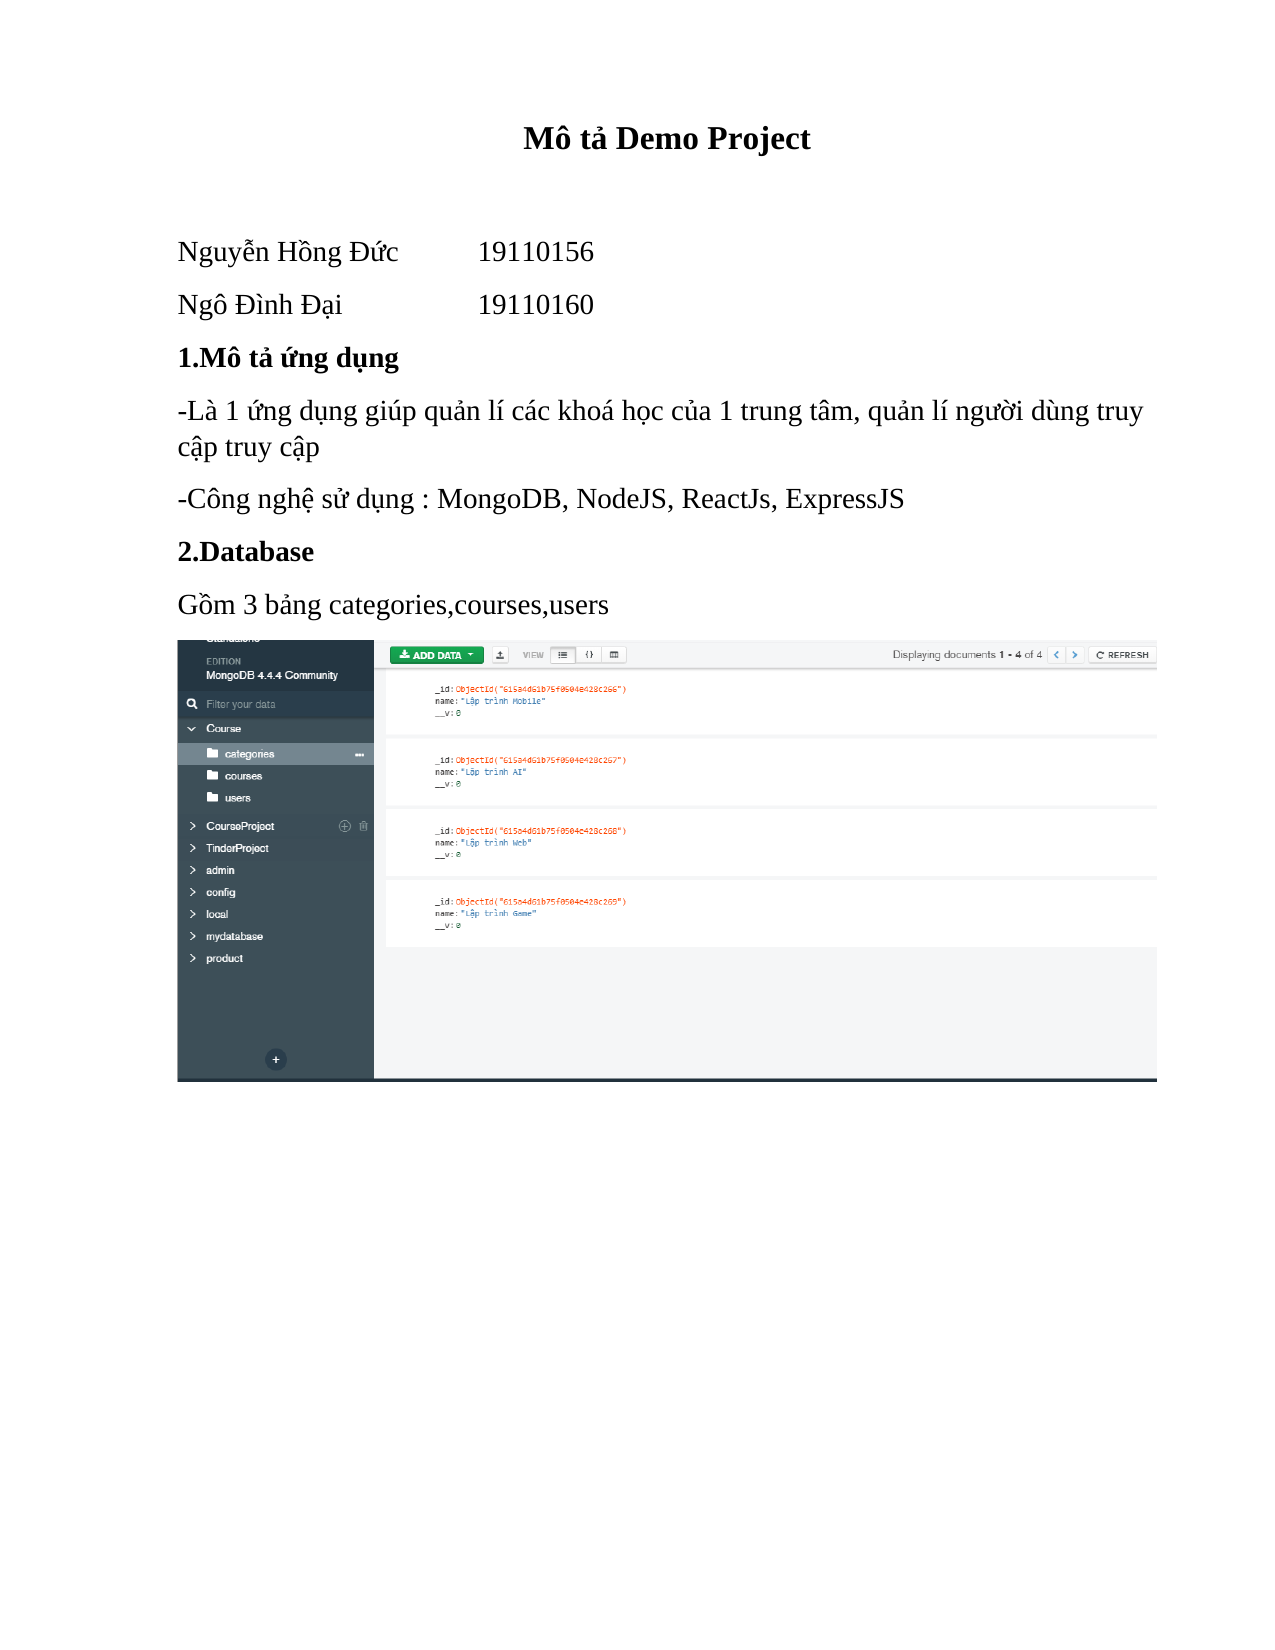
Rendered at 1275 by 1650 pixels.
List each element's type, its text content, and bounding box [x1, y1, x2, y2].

text 1.Mô tả ứng dụng [177, 340, 1157, 373]
text -Công nghệ sử dụng : MongoDB, NodeJS, ReactJs, ExpressJS [177, 482, 1157, 515]
text Mô tả Demo Project [177, 118, 1157, 156]
text Gồm 3 bảng categories,courses,users [177, 587, 1157, 621]
text Ngô Đình Đại 19110160 [177, 287, 1157, 321]
text Nguyễn Hồng Đức 19110156 [177, 234, 1157, 268]
picture [177, 640, 1157, 1082]
text 2.Database [177, 534, 1157, 568]
text -Là 1 ứng dụng giúp quản lí các khoá học của 1 trung tâm, quản lí người dùng truy cập truy cập [177, 393, 1157, 462]
